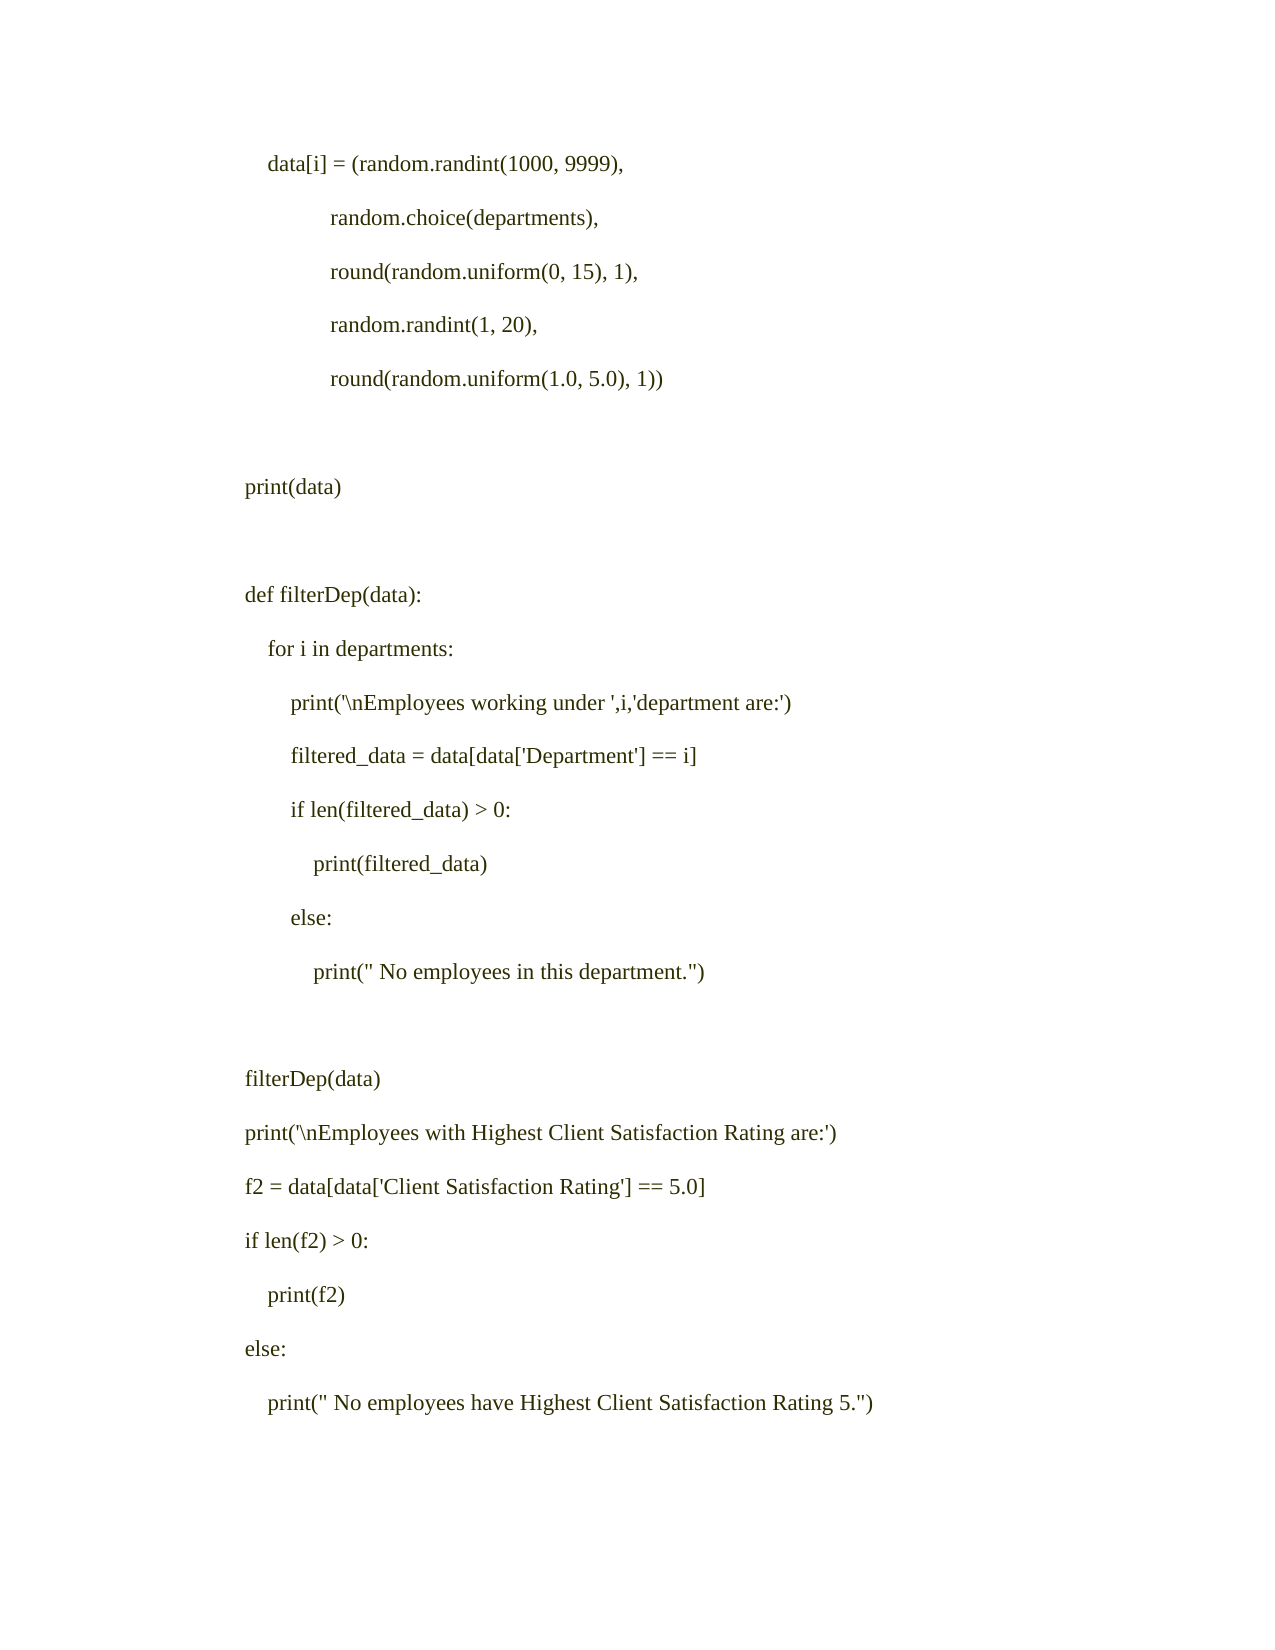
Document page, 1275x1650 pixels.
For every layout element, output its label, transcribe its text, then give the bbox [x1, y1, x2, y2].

text random.choice(departments), [244, 204, 1082, 230]
text filtered_data = data[data['Department'] == i] [244, 742, 1082, 769]
text round(random.uniform(0, 15), 1), [244, 258, 1082, 284]
text for i in departments: [244, 635, 1082, 661]
text else: [244, 904, 1082, 930]
text print(f2) [244, 1281, 1082, 1307]
text if len(filtered_data) > 0: [244, 796, 1082, 823]
text if len(f2) > 0: [244, 1227, 1082, 1253]
text round(random.uniform(1.0, 5.0), 1)) [244, 365, 1082, 392]
text f2 = data[data['Client Satisfaction Rating'] == 5.0] [244, 1173, 1082, 1199]
text print(data) [244, 473, 1082, 499]
text else: [244, 1335, 1082, 1361]
text data[i] = (random.randint(1000, 9999), [244, 150, 1082, 176]
text random.randint(1, 20), [244, 312, 1082, 338]
text def filterDep(data): [244, 581, 1082, 607]
text print(" No employees have Highest Client Satisfaction Rating 5.") [244, 1389, 1082, 1415]
text print(filtered_data) [244, 850, 1082, 876]
text print(" No employees in this department.") [244, 958, 1082, 984]
text filterDep(data) [244, 1066, 1082, 1092]
text print('\nEmployees working under ',i,'department are:') [244, 688, 1082, 715]
text print('\nEmployees with Highest Client Satisfaction Rating are:') [244, 1119, 1082, 1146]
